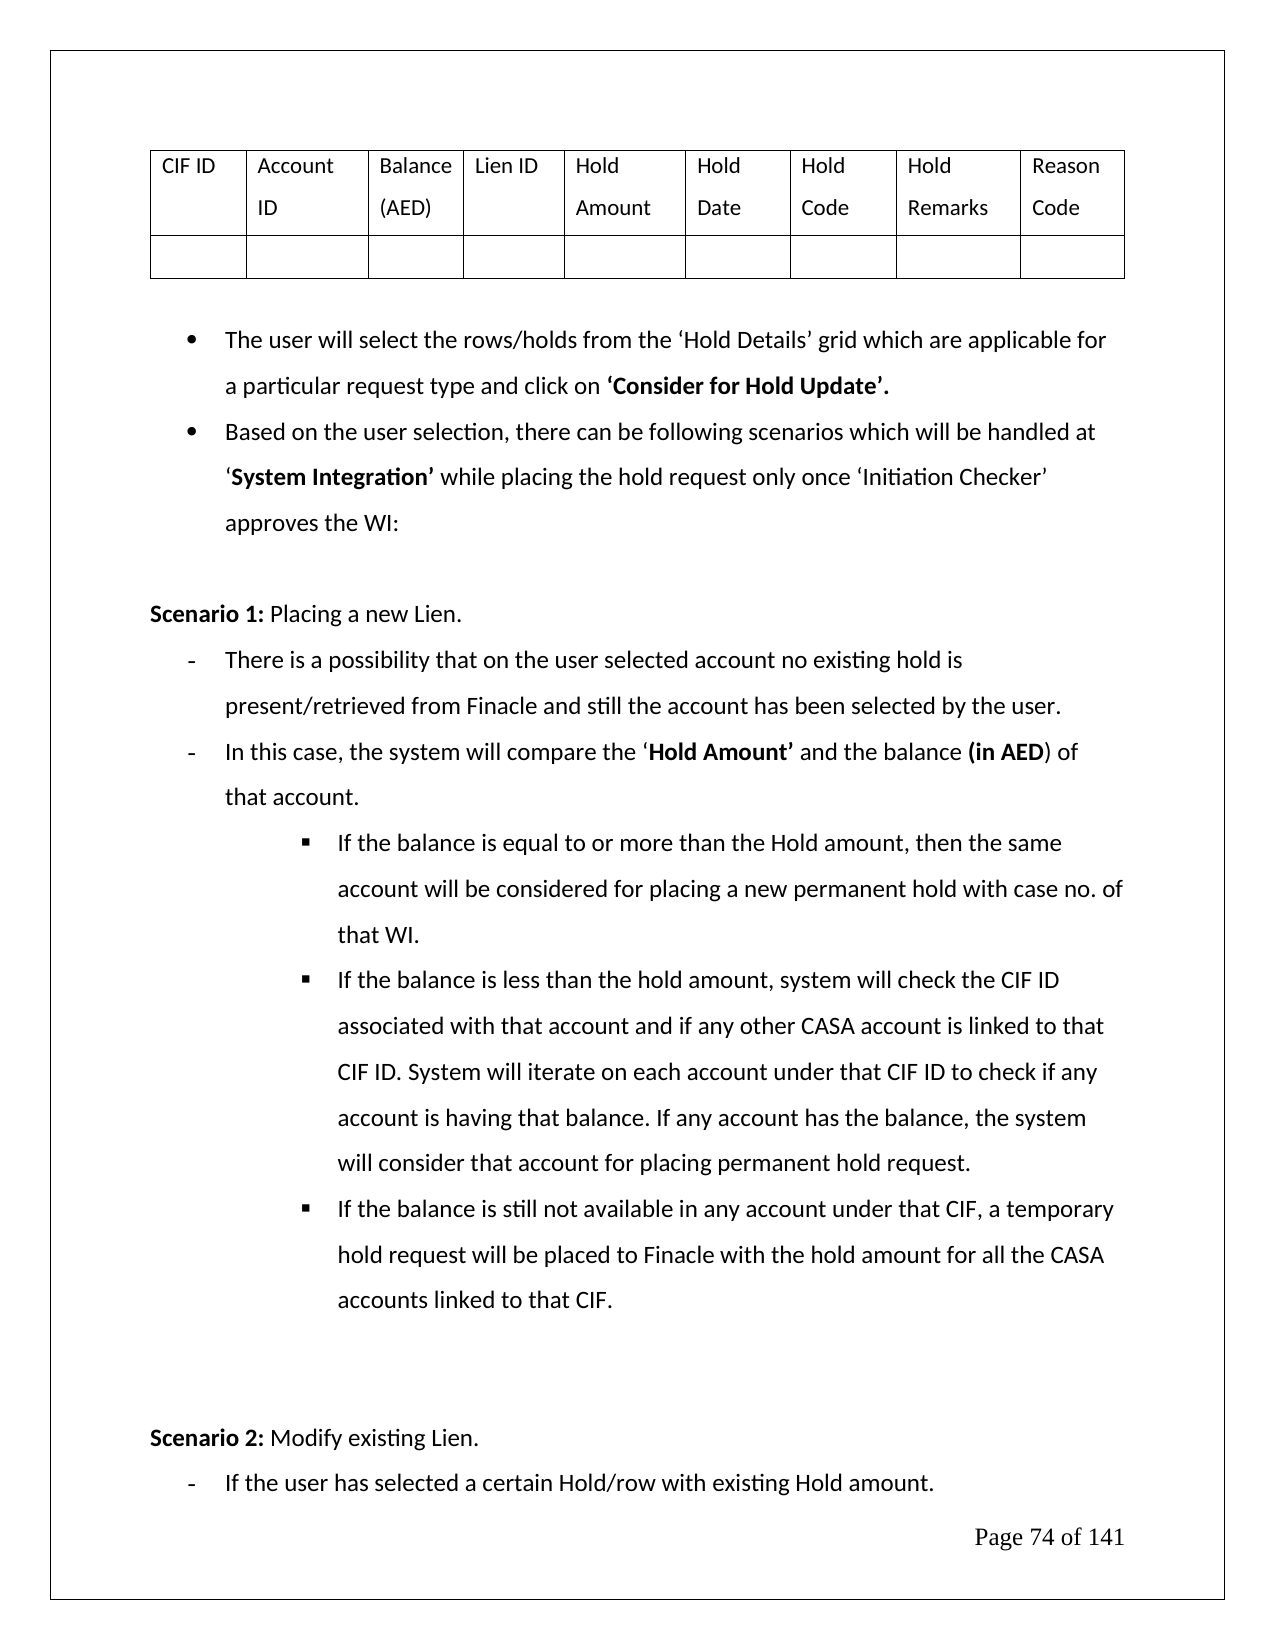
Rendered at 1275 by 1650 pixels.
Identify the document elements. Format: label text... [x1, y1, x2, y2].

table_cell [369, 236, 463, 277]
list The user will select the rows/holds from the ‘Hold Details’ grid which are applicable for a particular request type and click on ‘Consider for Hold Update’. [187, 324, 1125, 401]
list If the balance is less than the hold amount, system will check the CIF ID associated with that account and if any other CASA account is linked to that CIF ID. System will iterate on each account under that CIF ID to check if any account is having that balance. If any account has the balance, the system will consider that account for placing permanent hold request. [300, 964, 1125, 1178]
list Based on the user selection, there can be following scenarios which will be handled at ‘System Integration’ while placing the hold request only once ‘Initiation Checker’ approves the WI: [187, 416, 1125, 538]
table_cell [791, 236, 896, 277]
text Scenario 1: Placing a new Lien. [150, 599, 1125, 629]
table_header Hold Code [791, 151, 896, 235]
table_header Reason Code [1021, 151, 1124, 235]
list In this case, the system will compare the ‘Hold Amount’ and the balance (in AED) of that account. [187, 736, 1125, 812]
text Scenario 2: Modify existing Lien. [150, 1422, 1125, 1452]
list If the balance is still not available in any account under that CIF, a temporary hold request will be placed to Finacle with the hold amount for all the CASA accounts linked to that CIF. [300, 1193, 1125, 1315]
table_header Balance (AED) [369, 151, 463, 235]
table_header Hold Date [686, 151, 790, 235]
table_header CIF ID [151, 151, 246, 235]
table_cell [897, 236, 1020, 277]
list If the user has selected a certain Hold/row with existing Hold amount. [187, 1467, 1125, 1498]
table_cell [686, 236, 790, 277]
list There is a possibility that on the user selected account no existing hold is present/retrieved from Finacle and still the account has been selected by the user. [187, 644, 1125, 721]
table_cell [1021, 236, 1124, 277]
table_header Account ID [247, 151, 368, 235]
table_header Hold Amount [565, 151, 685, 235]
list If the balance is equal to or more than the Hold amount, then the same account will be considered for placing a new permanent hold with case no. of that WI. [300, 827, 1125, 949]
table_header Lien ID [464, 151, 564, 235]
table_header Hold Remarks [897, 151, 1020, 235]
table_cell [247, 236, 368, 277]
table_cell [464, 236, 564, 277]
table_cell [565, 236, 685, 277]
table_cell [151, 236, 246, 277]
